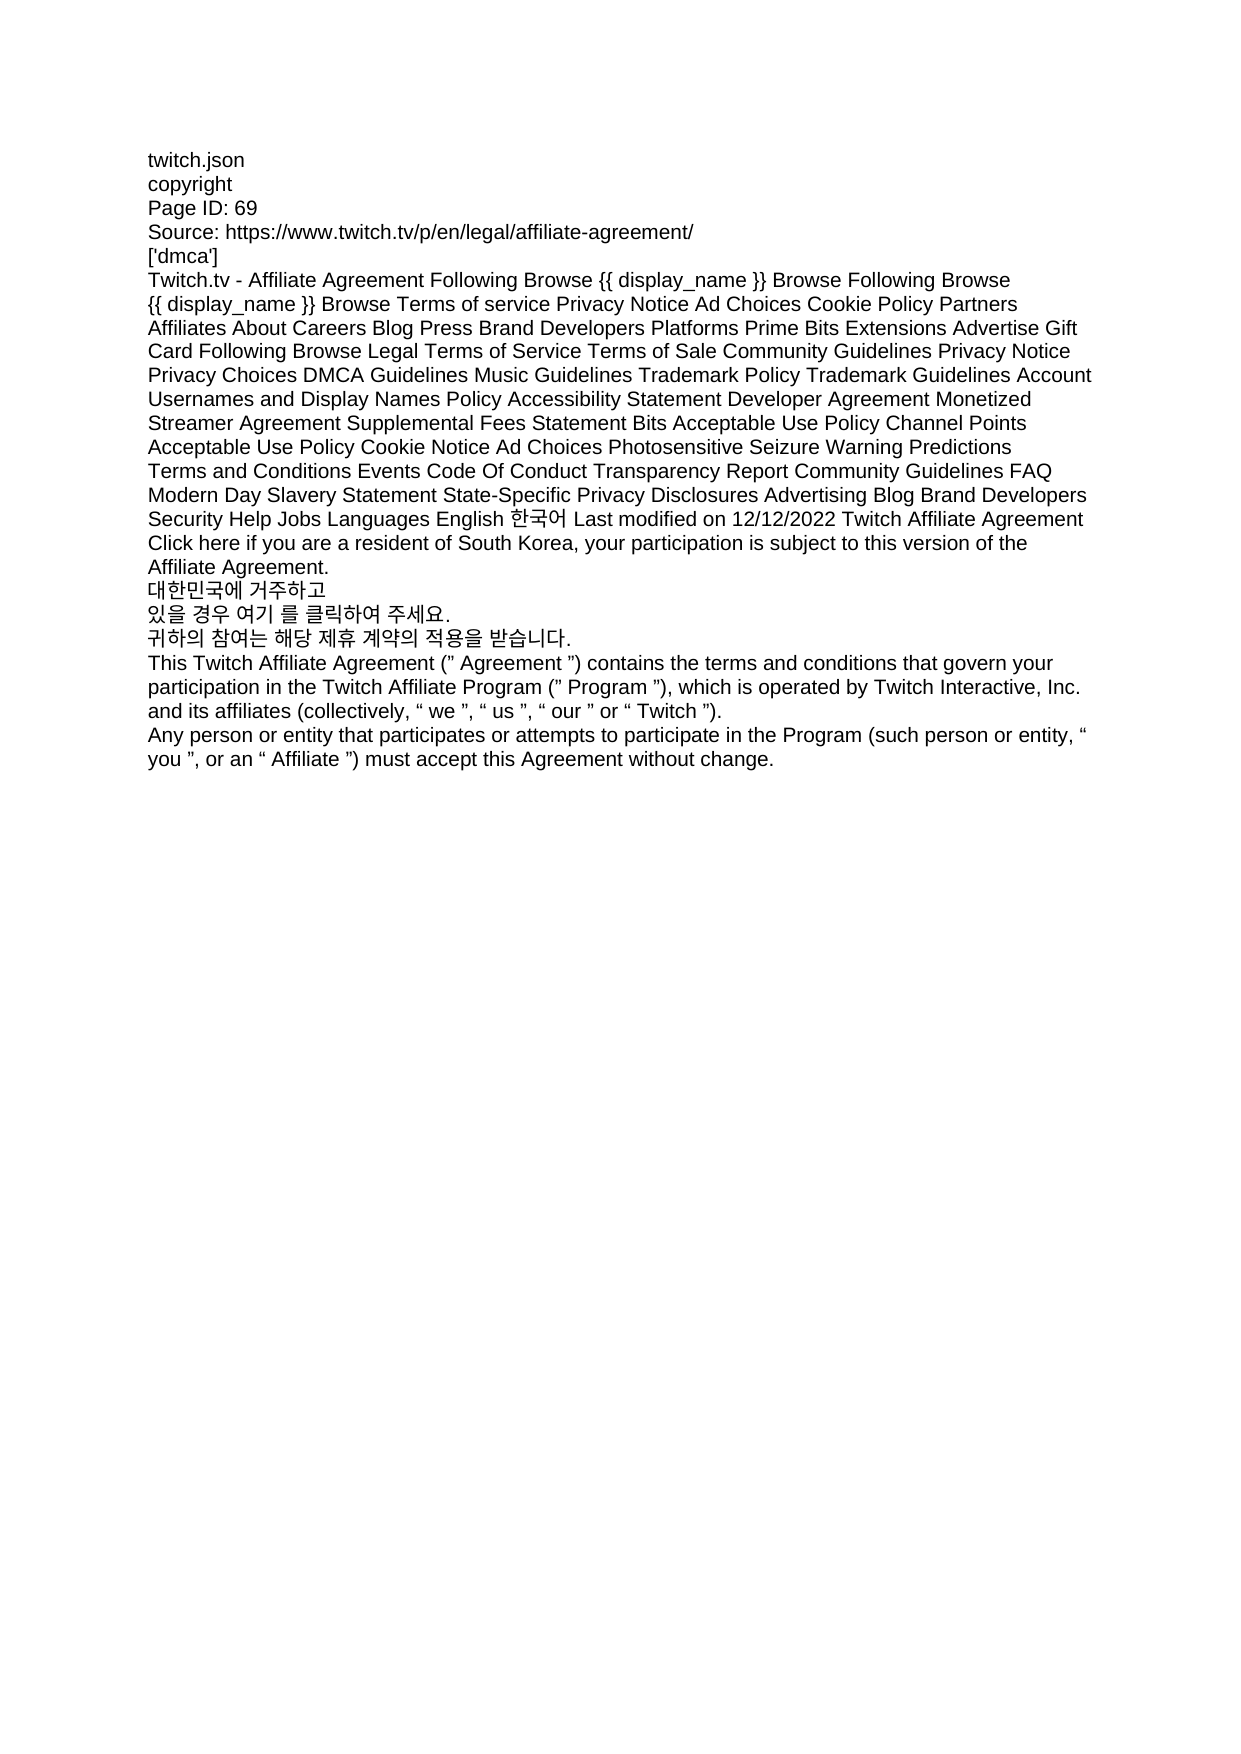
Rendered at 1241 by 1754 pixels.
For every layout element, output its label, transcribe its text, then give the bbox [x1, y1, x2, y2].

text twitch.json [148, 148, 1093, 172]
text copyright [148, 172, 1093, 196]
text Source: https://www.twitch.tv/p/en/legal/affiliate-agreement/ [148, 219, 1093, 243]
text 있을 경우 여기 를 클릭하여 주세요. [148, 603, 1093, 627]
text Twitch.tv - Affiliate Agreement Following Browse {{ display_name }} Browse Following Browse {{ display_name }} Browse Terms of service Privacy Notice Ad Choices Cookie Policy Partners Affiliates About Careers Blog Press Brand Developers Platforms Prime Bits Extensions Advertise Gift Card Following Browse Legal Terms of Service Terms of Sale Community Guidelines Privacy Notice Privacy Choices DMCA Guidelines Music Guidelines Trademark Policy Trademark Guidelines Account Usernames and Display Names Policy Accessibility Statement Developer Agreement Monetized Streamer Agreement Supplemental Fees Statement Bits Acceptable Use Policy Channel Points Acceptable Use Policy Cookie Notice Ad Choices Photosensitive Seizure Warning Predictions [148, 267, 1093, 459]
text Page ID: 69 [148, 196, 1093, 219]
text Any person or entity that participates or attempts to participate in the Program (such person or entity, “ you ”, or an “ Affiliate ”) must accept this Agreement without change. [148, 723, 1093, 771]
text This Twitch Affiliate Agreement (” Agreement ”) contains the terms and conditions that govern your participation in the Twitch Affiliate Program (” Program ”), which is operated by Twitch Interactive, Inc. and its affiliates (collectively, “ we ”, “ us ”, “ our ” or “ Twitch ”). [148, 651, 1093, 723]
text 귀하의 참여는 해당 제휴 계약의 적용을 받습니다. [148, 627, 1093, 651]
text Terms and Conditions Events Code Of Conduct Transparency Report Community Guidelines FAQ Modern Day Slavery Statement State-Specific Privacy Disclosures Advertising Blog Brand Developers Security Help Jobs Languages English 한국어 Last modified on 12/12/2022 Twitch Affiliate Agreement Click here if you are a resident of South Korea, your participation is subject to this version of the Affiliate Agreement. [148, 459, 1093, 579]
text ['dmca'] [148, 243, 1093, 267]
text 대한민국에 거주하고 [148, 579, 1093, 603]
